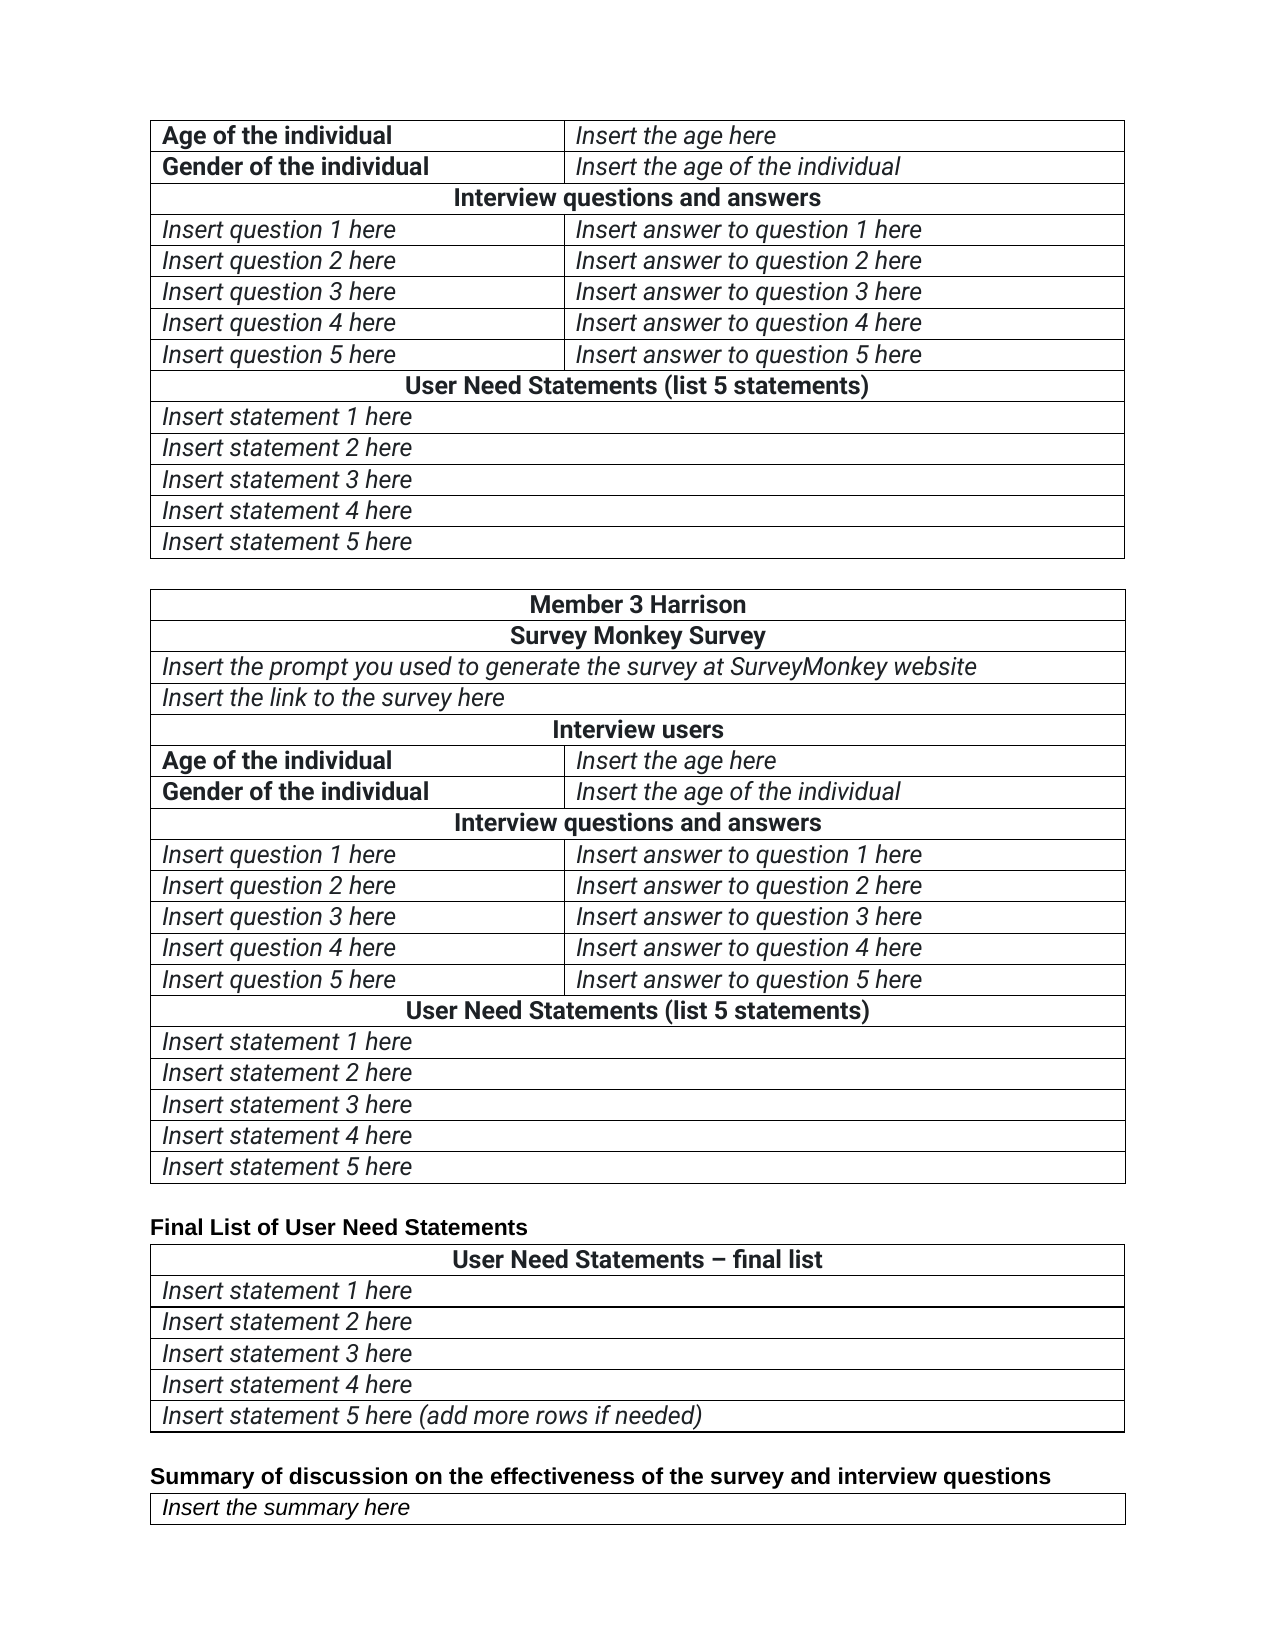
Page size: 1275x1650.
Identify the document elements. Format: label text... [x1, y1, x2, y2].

table_cell Insert question 4 here [151, 934, 564, 964]
table_cell Insert answer to question 2 here [565, 246, 1124, 276]
table_cell Age of the individual [151, 746, 564, 776]
table_cell Insert statement 3 here [151, 465, 1124, 495]
table_cell Insert statement 5 here [151, 527, 1124, 557]
table_cell Insert statement 3 here [151, 1090, 1125, 1120]
table_cell Interview users [151, 715, 1125, 745]
table_cell Insert question 3 here [151, 902, 564, 932]
table_cell Insert statement 4 here [151, 496, 1124, 526]
table_cell Insert statement 5 here (add more rows if needed) [151, 1401, 1124, 1431]
table_cell Gender of the individual [151, 152, 564, 182]
table_cell Insert question 4 here [151, 309, 564, 339]
table_cell Interview questions and answers [151, 809, 1125, 839]
table_cell Insert question 1 here [151, 840, 564, 870]
text Summary of discussion on the effectiveness of the survey and interview questions [150, 1463, 1125, 1489]
table_cell Insert statement 4 here [151, 1370, 1124, 1400]
table_cell Interview questions and answers [151, 184, 1124, 214]
table_cell Age of the individual [151, 121, 564, 151]
table_cell Insert answer to question 5 here [565, 965, 1125, 995]
table_cell Insert question 1 here [151, 215, 564, 245]
table_cell Insert statement 2 here [151, 1059, 1125, 1089]
table_cell Insert the link to the survey here [151, 684, 1125, 714]
table_cell Insert answer to question 4 here [565, 934, 1125, 964]
table_header User Need Statements – final list [151, 1245, 1124, 1275]
table_cell Insert answer to question 1 here [565, 215, 1124, 245]
table_cell Gender of the individual [151, 777, 564, 807]
table_cell User Need Statements (list 5 statements) [151, 371, 1124, 401]
table_cell Insert the age of the individual [565, 777, 1125, 807]
table_cell Insert question 5 here [151, 965, 564, 995]
table_cell Insert statement 3 here [151, 1339, 1124, 1369]
table_cell Insert statement 1 here [151, 402, 1124, 432]
table_cell Insert the age here [565, 746, 1125, 776]
table_header Insert the summary here [151, 1494, 1125, 1524]
table_cell Insert question 5 here [151, 340, 564, 370]
table_cell User Need Statements (list 5 statements) [151, 996, 1125, 1026]
table_cell Insert statement 1 here [151, 1027, 1125, 1057]
table_cell Insert statement 2 here [151, 1308, 1124, 1338]
table_cell Insert answer to question 3 here [565, 277, 1124, 307]
table_cell Insert question 2 here [151, 871, 564, 901]
table_cell Insert statement 2 here [151, 434, 1124, 464]
table_cell Insert the prompt you used to generate the survey at SurveyMonkey website [151, 652, 1125, 682]
table_cell Insert statement 4 here [151, 1121, 1125, 1151]
table_cell Insert answer to question 1 here [565, 840, 1125, 870]
table_cell Insert answer to question 4 here [565, 309, 1124, 339]
table_cell Insert question 3 here [151, 277, 564, 307]
table_cell Insert statement 5 here [151, 1152, 1125, 1182]
table_header Member 3 Harrison [151, 590, 1125, 620]
table_cell Insert the age here [565, 121, 1124, 151]
table_cell Insert question 2 here [151, 246, 564, 276]
table_cell Insert answer to question 3 here [565, 902, 1125, 932]
table_cell Insert answer to question 2 here [565, 871, 1125, 901]
table_cell Insert statement 1 here [151, 1276, 1124, 1306]
text Final List of User Need Statements [150, 1214, 1125, 1240]
table_cell Insert answer to question 5 here [565, 340, 1124, 370]
table_cell Insert the age of the individual [565, 152, 1124, 182]
table_cell Survey Monkey Survey [151, 621, 1125, 651]
